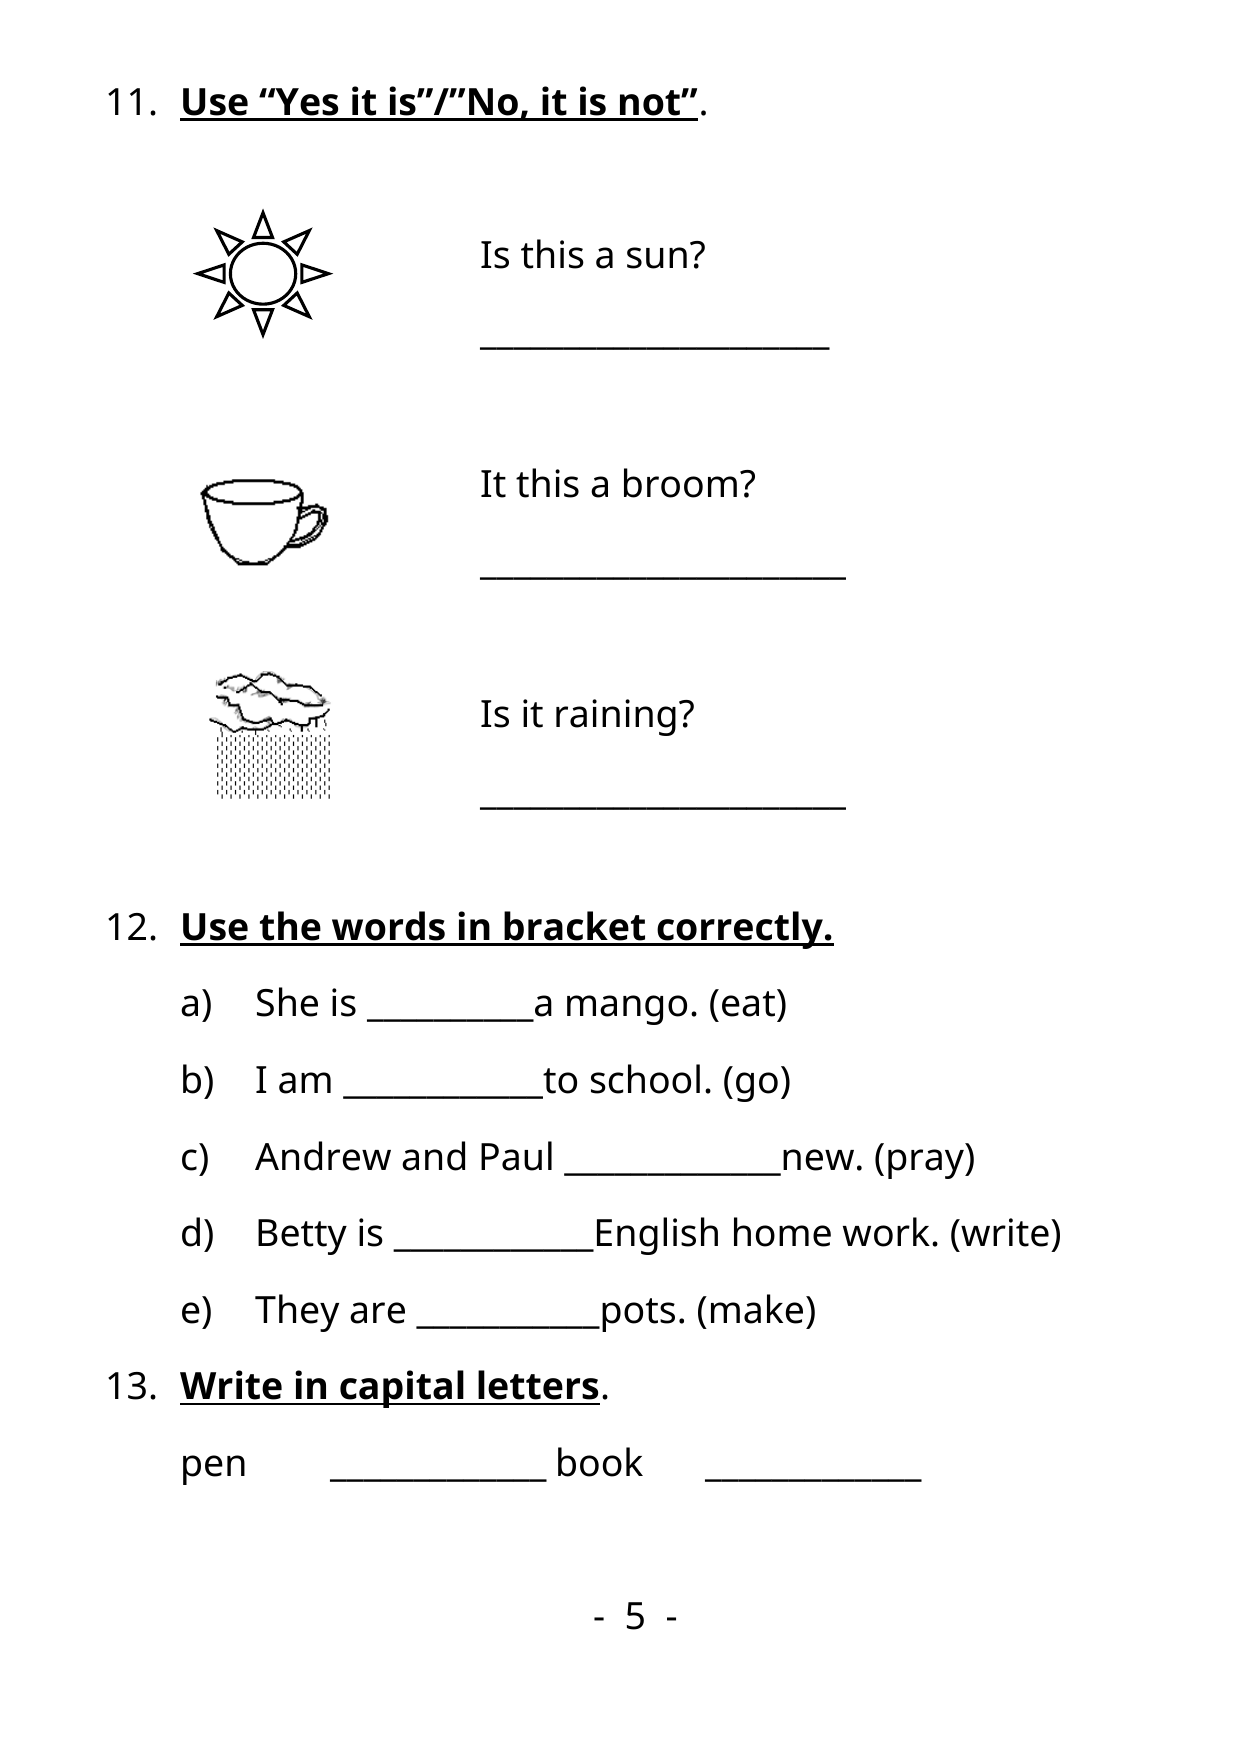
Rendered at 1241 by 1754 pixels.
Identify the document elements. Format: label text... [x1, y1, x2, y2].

text b) I am ____________to school. (go) [105, 1053, 1165, 1104]
text c) Andrew and Paul _____________new. (pray) [105, 1130, 1165, 1181]
text - 5 - [105, 1589, 1165, 1640]
text 11. Use “Yes it is”/”No, it is not”. [105, 75, 1165, 126]
picture [196, 738, 350, 764]
picture [196, 657, 350, 687]
text e) They are ___________pots. (make) [105, 1283, 1165, 1334]
picture [195, 509, 334, 534]
text _____________________ [105, 305, 1165, 356]
text 12. Use the words in bracket correctly. [105, 900, 1165, 951]
text Is this a sun? [105, 228, 1165, 279]
text ______________________ [105, 534, 1165, 585]
text Is it raining? [105, 687, 1165, 738]
text It this a broom? [105, 458, 1165, 509]
text pen _____________ book _____________ [105, 1436, 1165, 1487]
text d) Betty is ____________English home work. (write) [105, 1206, 1165, 1257]
text a) She is __________a mango. (eat) [105, 977, 1165, 1028]
text 13. Write in capital letters. [105, 1359, 1165, 1411]
text ______________________ [105, 764, 1165, 815]
